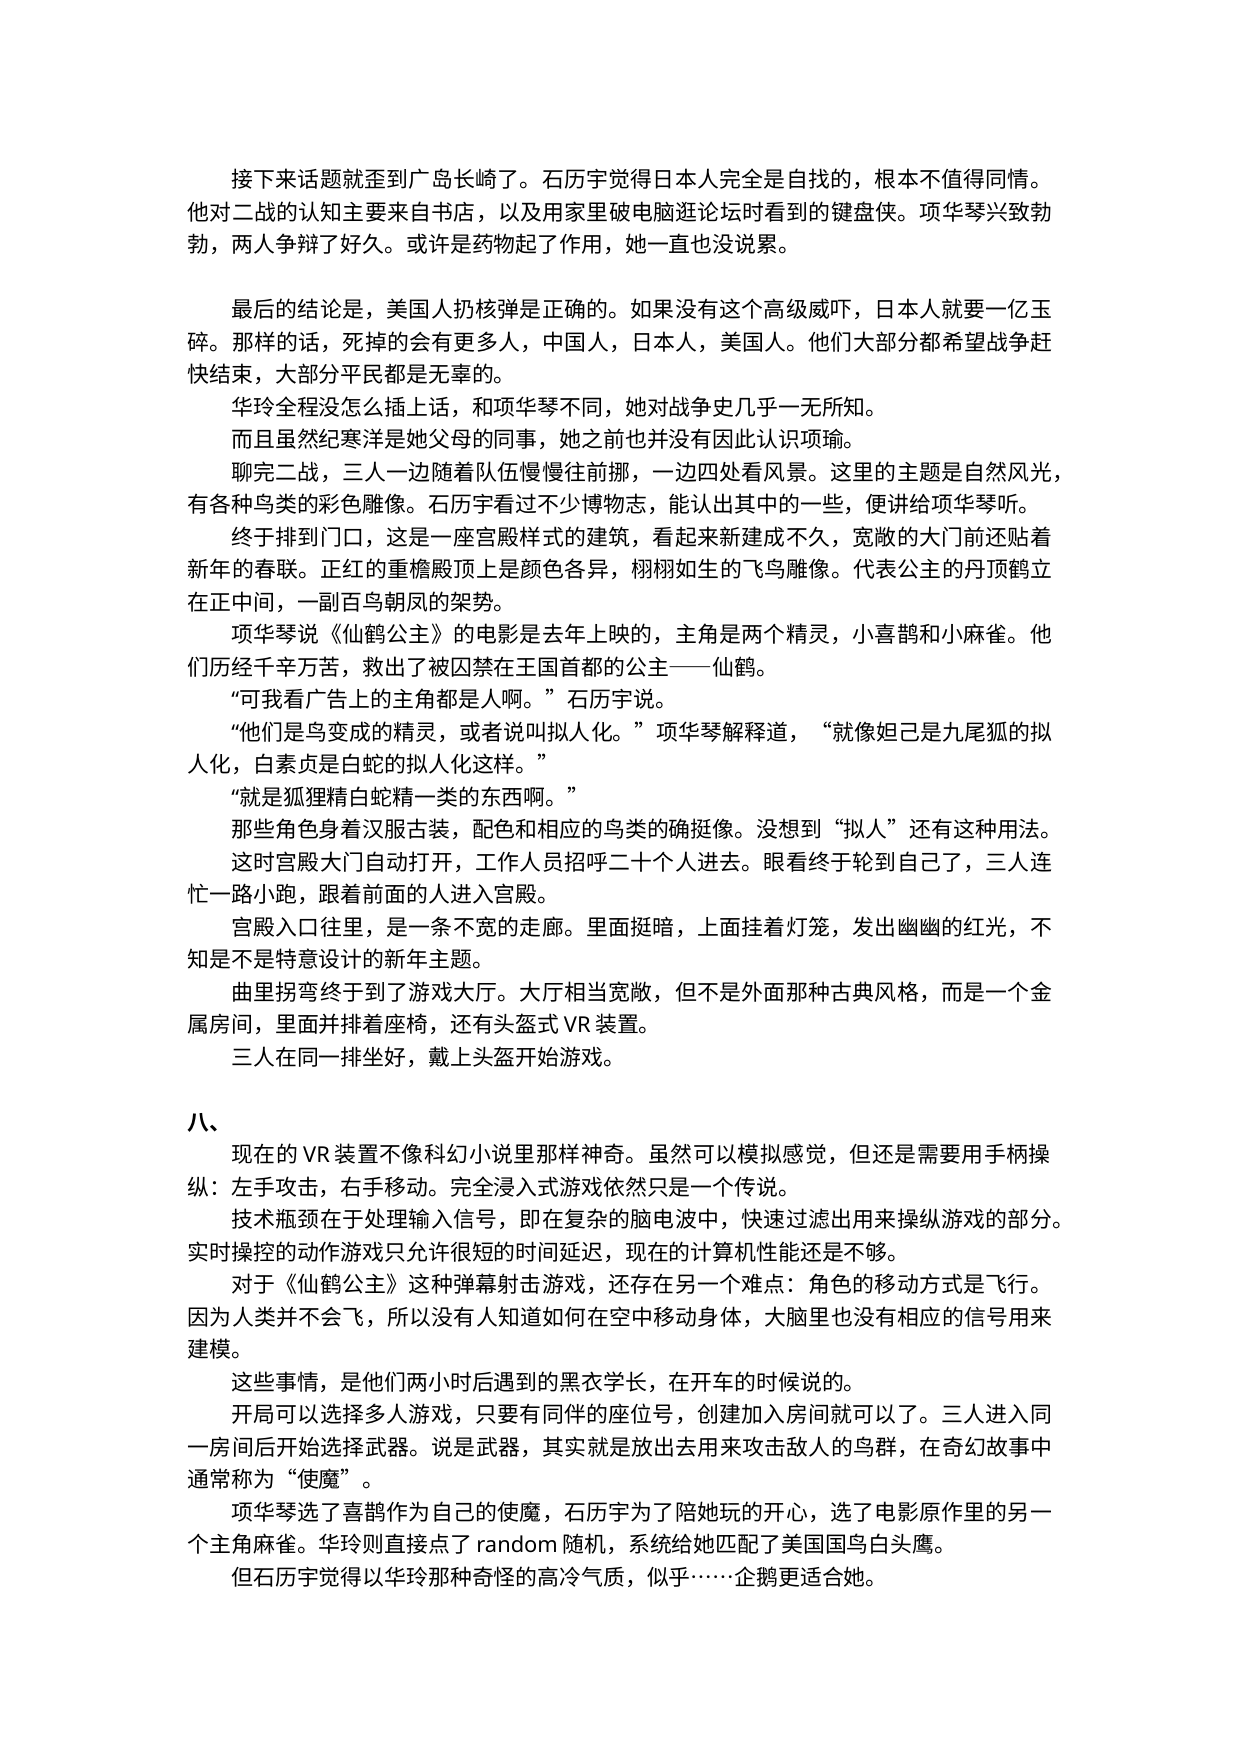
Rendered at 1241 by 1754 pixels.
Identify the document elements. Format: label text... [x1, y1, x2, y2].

text 开局可以选择多人游戏，只要有同伴的座位号，创建加入房间就可以了。三人进入同一房间后开始选择武器。说是武器，其实就是放出去用来攻击敌人的鸟群，在奇幻故事中通常称为“使魔”。 [187, 1397, 1053, 1494]
text 这时宫殿大门自动打开，工作人员招呼二十个人进去。眼看终于轮到自己了，三人连忙一路小跑，跟着前面的人进入宫殿。 [187, 844, 1053, 909]
text “他们是鸟变成的精灵，或者说叫拟人化。”项华琴解释道，“就像妲己是九尾狐的拟人化，白素贞是白蛇的拟人化这样。” [187, 714, 1053, 779]
text “可我看广告上的主角都是人啊。”石历宇说。 [187, 682, 1053, 714]
text 这些事情，是他们两小时后遇到的黑衣学长，在开车的时候说的。 [187, 1364, 1053, 1397]
text 终于排到门口，这是一座宫殿样式的建筑，看起来新建成不久，宽敞的大门前还贴着新年的春联。正红的重檐殿顶上是颜色各异，栩栩如生的飞鸟雕像。代表公主的丹顶鹤立在正中间，一副百鸟朝凤的架势。 [187, 519, 1053, 617]
text 华玲全程没怎么插上话，和项华琴不同，她对战争史几乎一无所知。 [187, 389, 1053, 422]
text 八、 [187, 1104, 1053, 1137]
text 但石历宇觉得以华玲那种奇怪的高冷气质，似乎……企鹅更适合她。 [187, 1559, 1053, 1592]
text 而且虽然纪寒洋是她父母的同事，她之前也并没有因此认识项瑜。 [187, 422, 1053, 454]
text 项华琴选了喜鹊作为自己的使魔，石历宇为了陪她玩的开心，选了电影原作里的另一个主角麻雀。华玲则直接点了random随机，系统给她匹配了美国国鸟白头鹰。 [187, 1494, 1053, 1559]
text 那些角色身着汉服古装，配色和相应的鸟类的确挺像。没想到“拟人”还有这种用法。 [187, 812, 1053, 844]
text 三人在同一排坐好，戴上头盔开始游戏。 [187, 1039, 1053, 1072]
text 现在的VR装置不像科幻小说里那样神奇。虽然可以模拟感觉，但还是需要用手柄操纵：左手攻击，右手移动。完全浸入式游戏依然只是一个传说。 [187, 1137, 1053, 1202]
text 最后的结论是，美国人扔核弹是正确的。如果没有这个高级威吓，日本人就要一亿玉碎。那样的话，死掉的会有更多人，中国人，日本人，美国人。他们大部分都希望战争赶快结束，大部分平民都是无辜的。 [187, 292, 1053, 389]
text 曲里拐弯终于到了游戏大厅。大厅相当宽敞，但不是外面那种古典风格，而是一个金属房间，里面并排着座椅，还有头盔式VR装置。 [187, 974, 1053, 1039]
text 技术瓶颈在于处理输入信号，即在复杂的脑电波中，快速过滤出用来操纵游戏的部分。实时操控的动作游戏只允许很短的时间延迟，现在的计算机性能还是不够。 [187, 1202, 1053, 1267]
text 对于《仙鹤公主》这种弹幕射击游戏，还存在另一个难点：角色的移动方式是飞行。因为人类并不会飞，所以没有人知道如何在空中移动身体，大脑里也没有相应的信号用来建模。 [187, 1267, 1053, 1364]
text 聊完二战，三人一边随着队伍慢慢往前挪，一边四处看风景。这里的主题是自然风光，有各种鸟类的彩色雕像。石历宇看过不少博物志，能认出其中的一些，便讲给项华琴听。 [187, 454, 1053, 519]
text 宫殿入口往里，是一条不宽的走廊。里面挺暗，上面挂着灯笼，发出幽幽的红光，不知是不是特意设计的新年主题。 [187, 909, 1053, 974]
text “就是狐狸精白蛇精一类的东西啊。” [187, 779, 1053, 812]
text 接下来话题就歪到广岛长崎了。石历宇觉得日本人完全是自找的，根本不值得同情。他对二战的认知主要来自书店，以及用家里破电脑逛论坛时看到的键盘侠。项华琴兴致勃勃，两人争辩了好久。或许是药物起了作用，她一直也没说累。 [187, 162, 1053, 259]
text 项华琴说《仙鹤公主》的电影是去年上映的，主角是两个精灵，小喜鹊和小麻雀。他们历经千辛万苦，救出了被囚禁在王国首都的公主——仙鹤。 [187, 617, 1053, 682]
